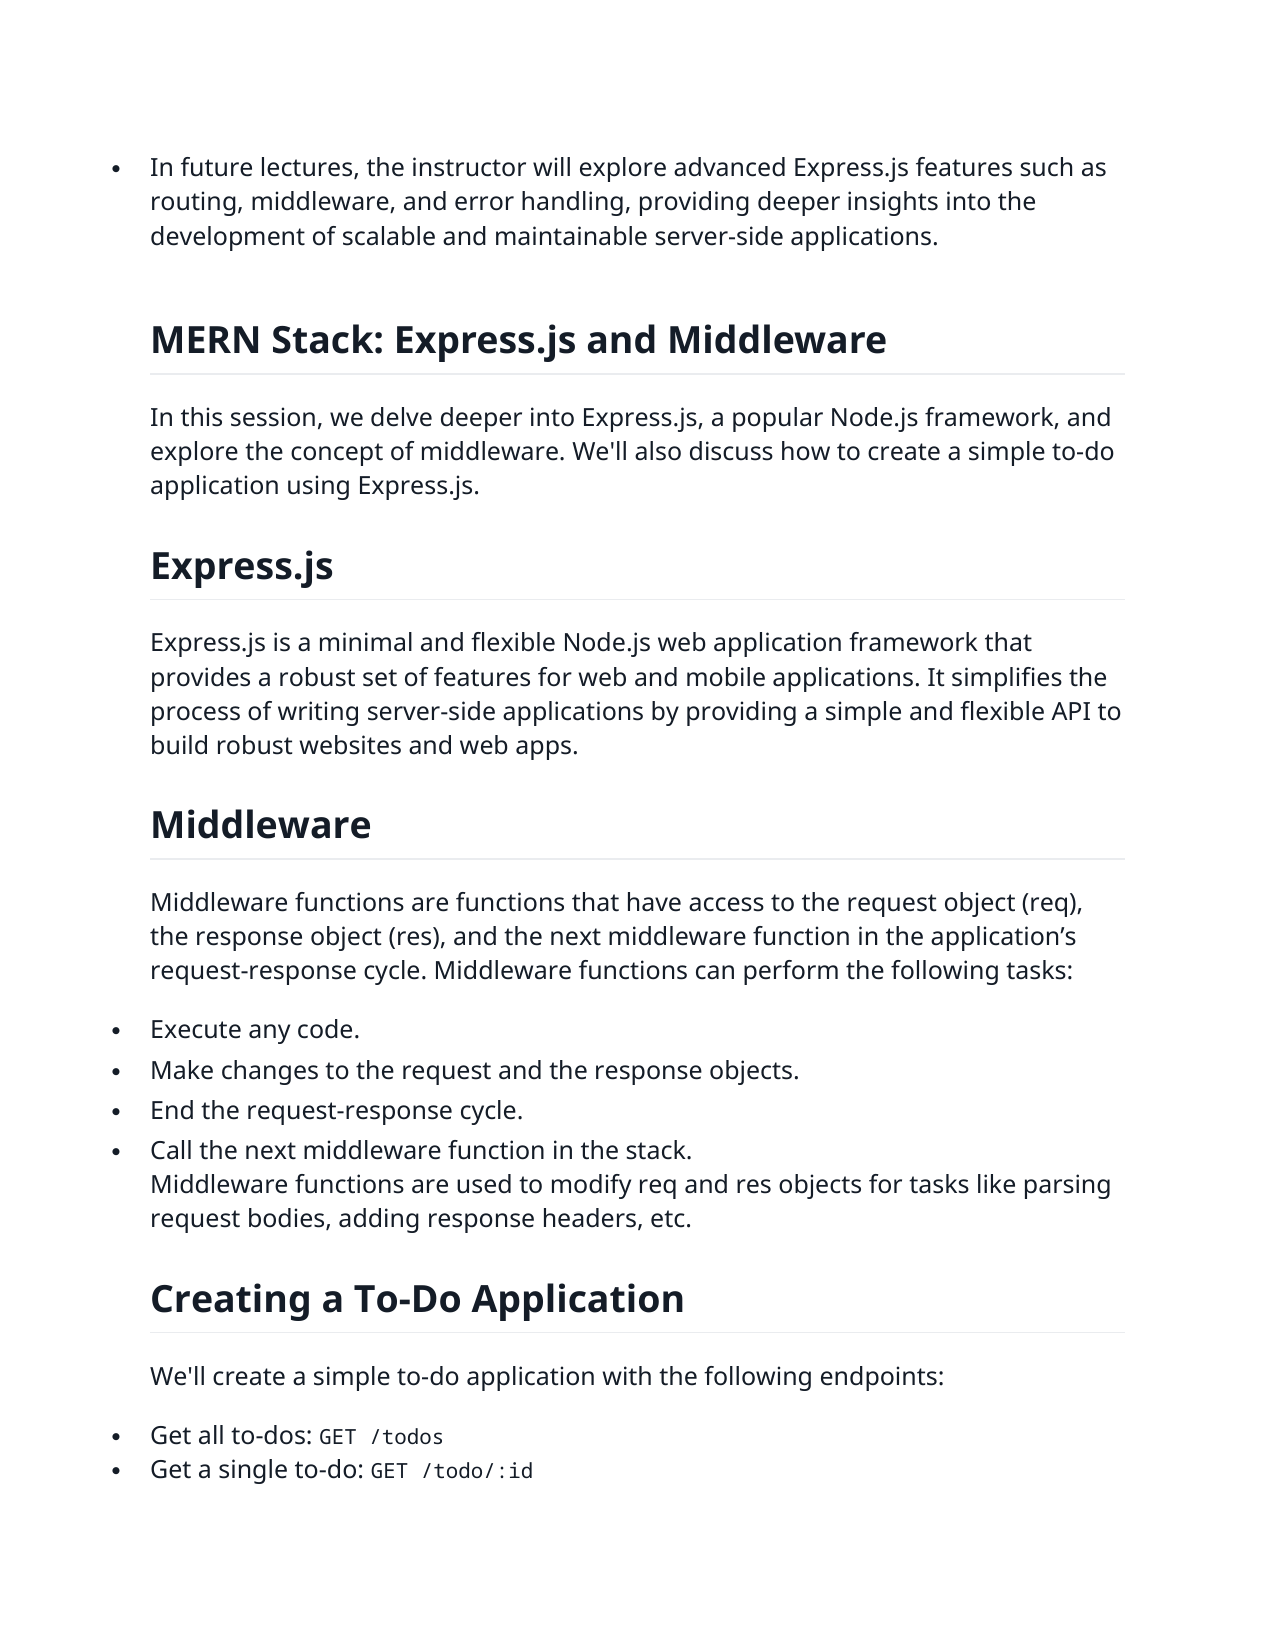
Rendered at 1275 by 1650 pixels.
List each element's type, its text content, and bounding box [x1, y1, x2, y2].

text Creating a To-Do Application [150, 1273, 1125, 1332]
list Get all to-dos: GET /todos [112, 1418, 1125, 1452]
text Express.js [150, 539, 1125, 599]
list Get a single to-do: GET /todo/:id [112, 1452, 1125, 1486]
list Execute any code. [112, 1012, 1125, 1046]
text Express.js is a minimal and flexible Node.js web application framework that provides a robust set of features for web and mobile applications. It simplifies the process of writing server-side applications by providing a simple and flexible API to build robust websites and web apps. [150, 625, 1125, 761]
text In this session, we delve deeper into Express.js, a popular Node.js framework, and explore the concept of middleware. We'll also discuss how to create a simple to-do application using Express.js. [150, 399, 1125, 502]
list End the request-response cycle. [112, 1093, 1125, 1127]
text Middleware functions are functions that have access to the request object (req), the response object (res), and the next middleware function in the application’s request-response cycle. Middleware functions can perform the following tasks: [150, 885, 1125, 987]
text Middleware [150, 799, 1125, 858]
list Call the next middleware function in the stack. [112, 1133, 1125, 1167]
text MERN Stack: Express.js and Middleware [150, 313, 1125, 373]
list Make changes to the request and the response objects. [112, 1052, 1125, 1086]
text We'll create a simple to-do application with the following endpoints: [150, 1358, 1125, 1393]
text Middleware functions are used to modify req and res objects for tasks like parsing request bodies, adding response headers, etc. [150, 1167, 1125, 1235]
list In future lectures, the instructor will explore advanced Express.js features such as routing, middleware, and error handling, providing deeper insights into the development of scalable and maintainable server-side applications. [112, 150, 1125, 252]
